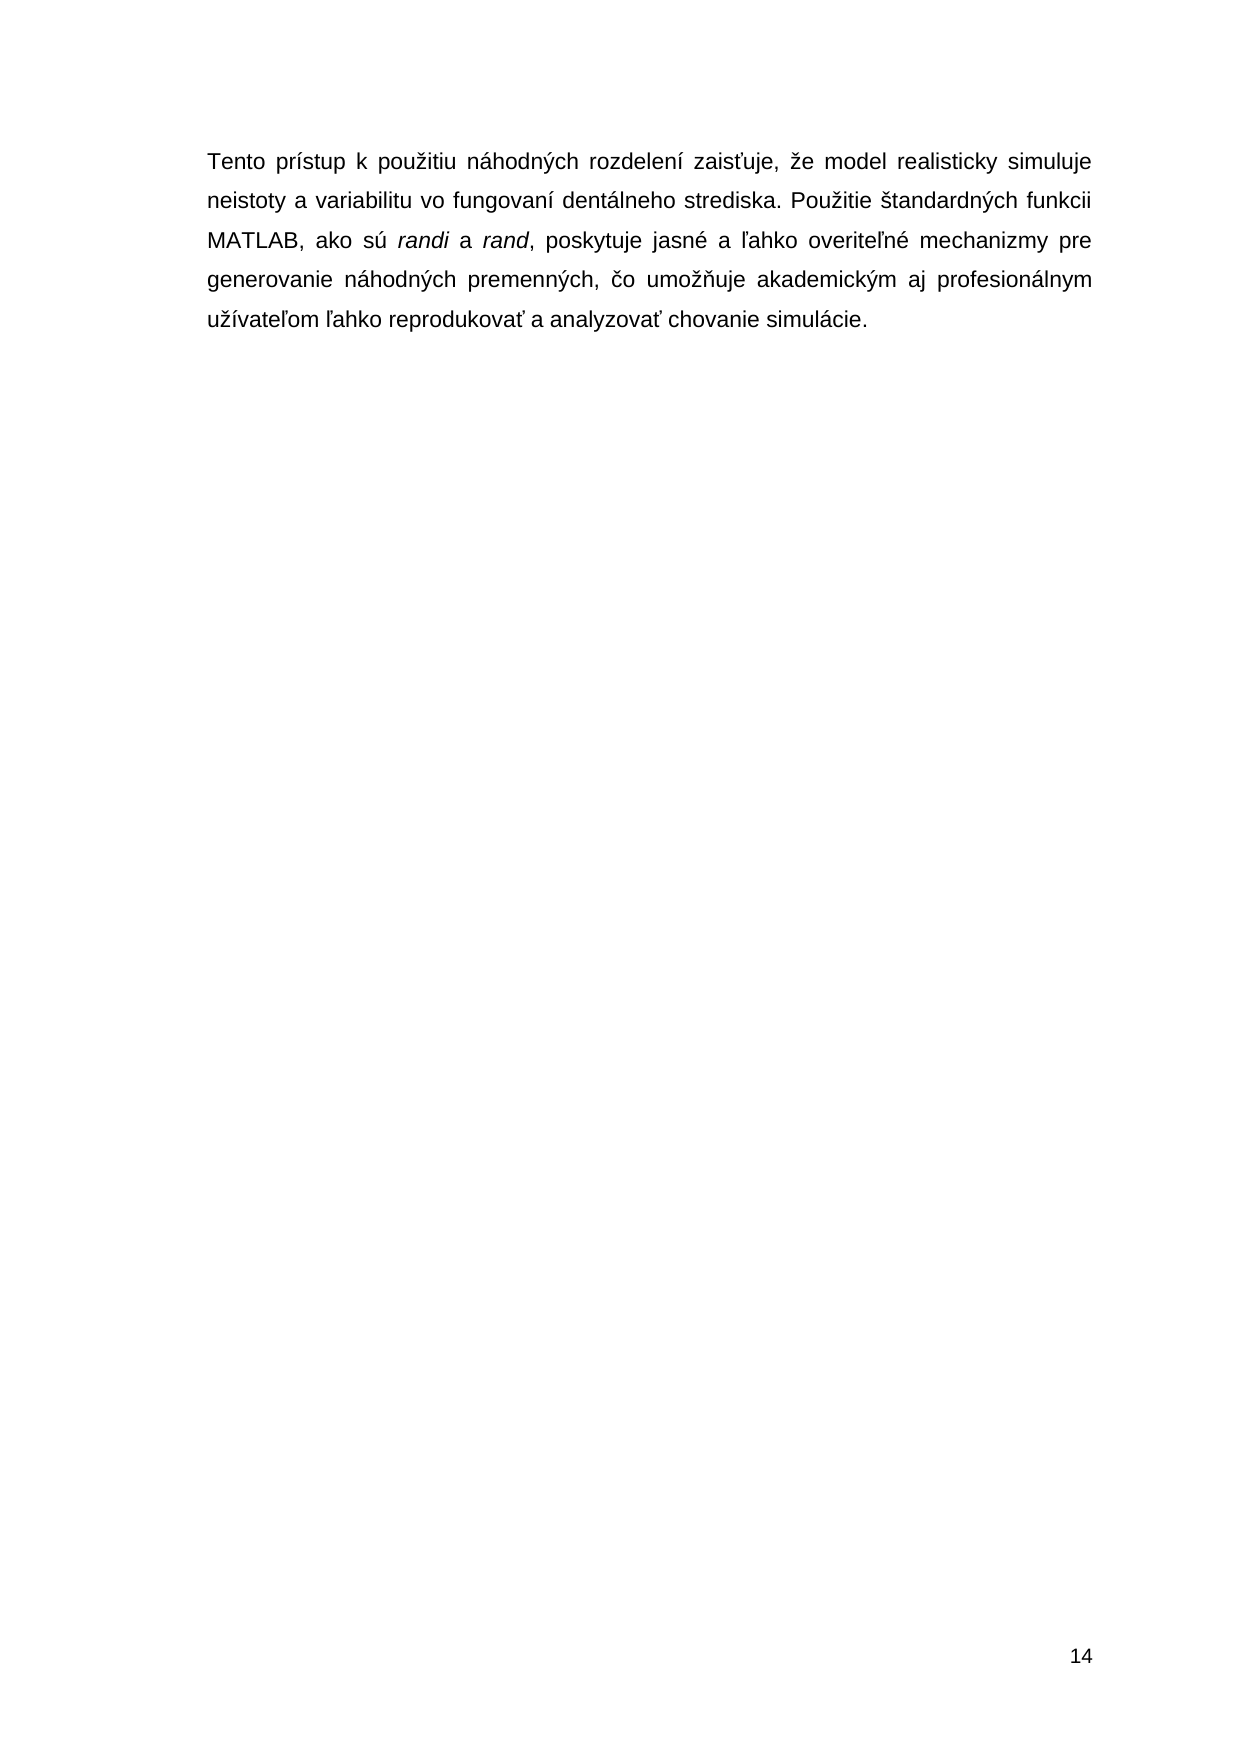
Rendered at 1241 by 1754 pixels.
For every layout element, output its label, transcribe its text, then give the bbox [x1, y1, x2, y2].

text Tento prístup k použitiu náhodných rozdelení zaisťuje, že model realisticky simuluje neistoty a variabilitu vo fungovaní dentálneho strediska. Použitie štandardných funkcii MATLAB, ako sú randi a rand, poskytuje jasné a ľahko overiteľné mechanizmy pre generovanie náhodných premenných, čo umožňuje akademickým aj profesionálnym užívateľom ľahko reprodukovať a analyzovať chovanie simulácie. [207, 148, 1092, 332]
